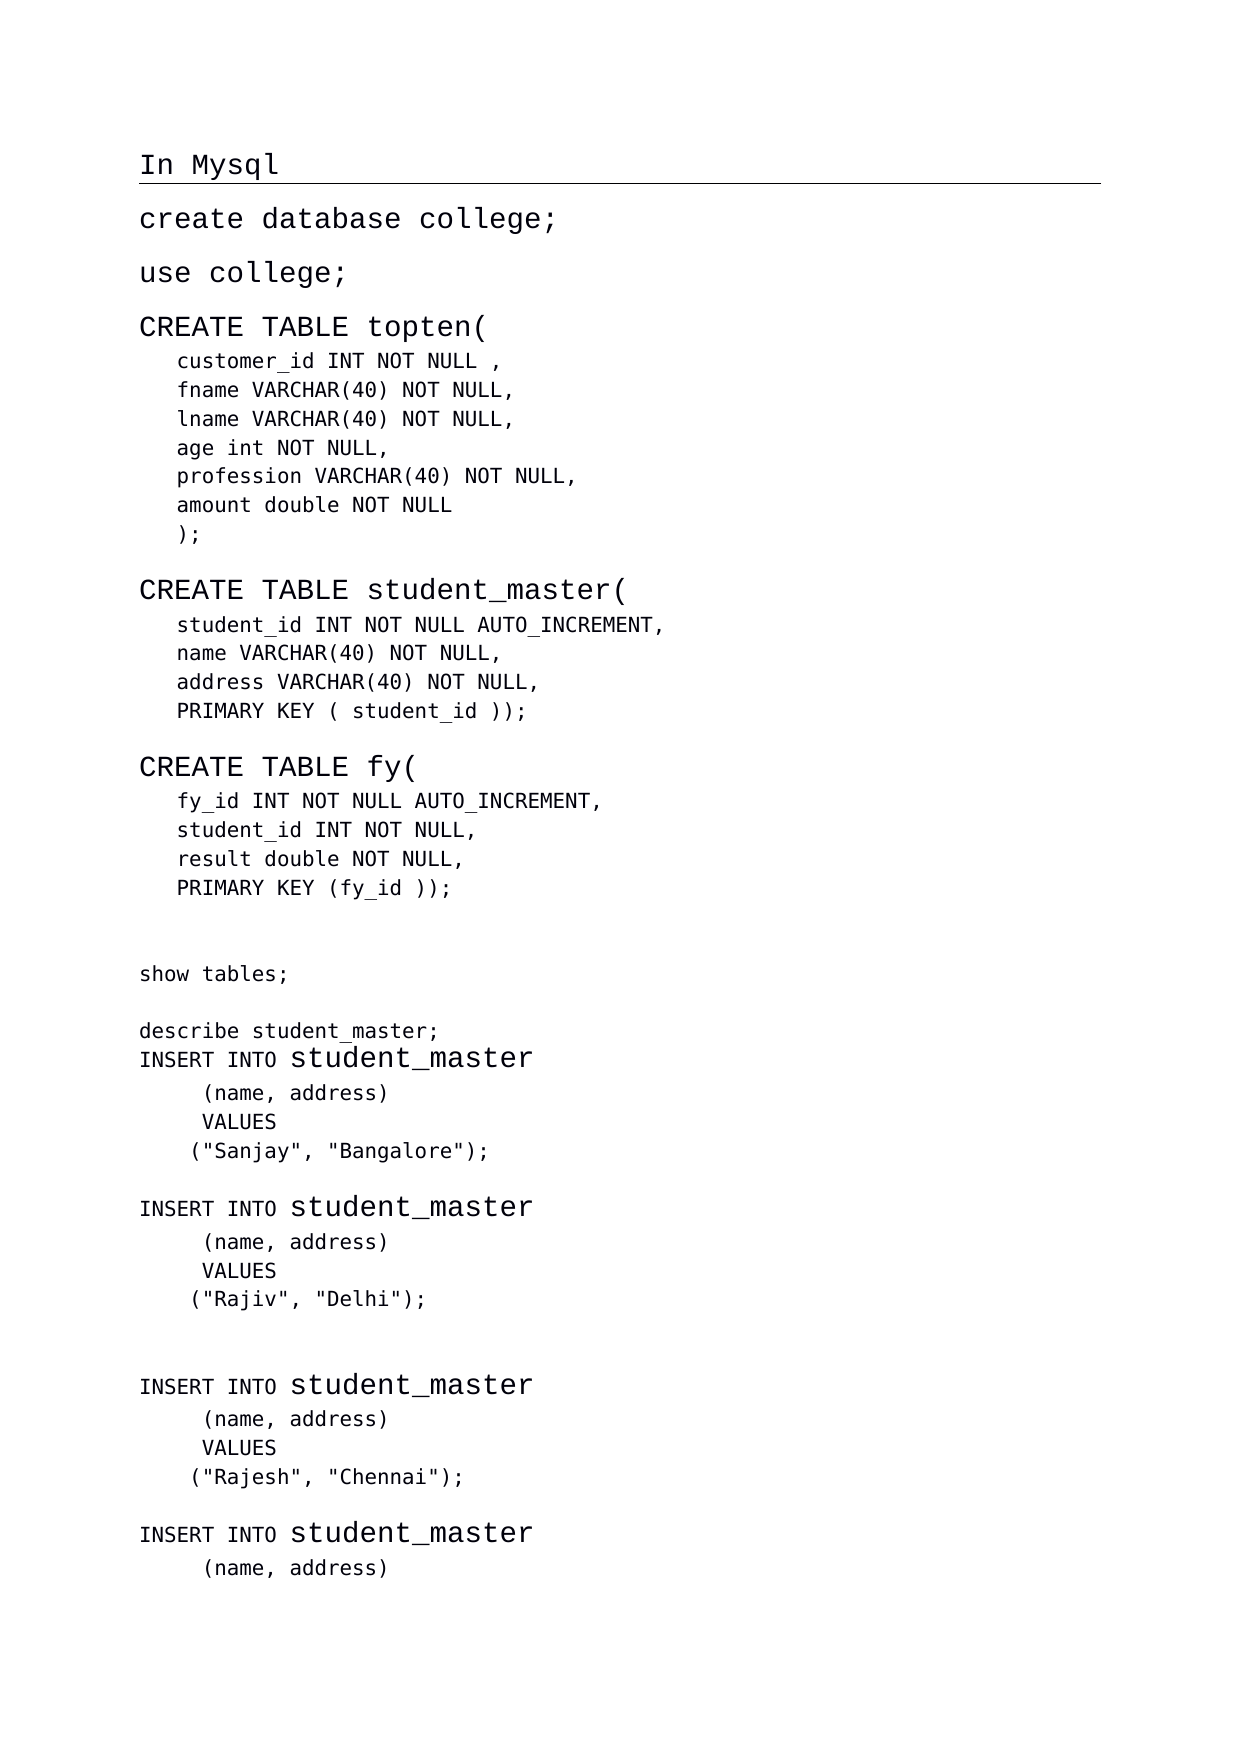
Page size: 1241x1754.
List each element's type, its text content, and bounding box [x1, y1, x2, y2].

text INSERT INTO student_master [139, 1370, 1101, 1403]
text ("Rajesh", "Chennai"); [139, 1460, 1101, 1489]
text fname VARCHAR(40) NOT NULL, [139, 374, 1101, 403]
text fy_id INT NOT NULL AUTO_INCREMENT, [139, 785, 1101, 814]
text use college; [139, 258, 1101, 291]
text describe student_master; [139, 1015, 1101, 1044]
text amount double NOT NULL [139, 489, 1101, 518]
text INSERT INTO student_master [139, 1044, 1101, 1077]
text age int NOT NULL, [139, 431, 1101, 460]
text (name, address) [139, 1403, 1101, 1432]
text create database college; [139, 204, 1101, 237]
text ("Rajiv", "Delhi"); [139, 1283, 1101, 1312]
text show tables; [139, 957, 1101, 986]
text ); [139, 518, 1101, 546]
text INSERT INTO student_master [139, 1519, 1101, 1552]
text VALUES [139, 1254, 1101, 1283]
text (name, address) [139, 1077, 1101, 1105]
text INSERT INTO student_master [139, 1192, 1101, 1225]
text student_id INT NOT NULL AUTO_INCREMENT, [139, 608, 1101, 637]
text In Mysql [139, 150, 1101, 183]
text (name, address) [139, 1225, 1101, 1254]
text (name, address) [139, 1552, 1101, 1580]
text PRIMARY KEY ( student_id )); [139, 694, 1101, 723]
text result double NOT NULL, [139, 842, 1101, 871]
text CREATE TABLE topten( [139, 312, 1101, 345]
text VALUES [139, 1105, 1101, 1134]
text PRIMARY KEY (fy_id )); [139, 871, 1101, 900]
text CREATE TABLE student_master( [139, 575, 1101, 608]
text name VARCHAR(40) NOT NULL, [139, 637, 1101, 666]
text customer_id INT NOT NULL , [139, 345, 1101, 374]
text student_id INT NOT NULL, [139, 814, 1101, 842]
text CREATE TABLE fy( [139, 752, 1101, 785]
text VALUES [139, 1432, 1101, 1460]
text ("Sanjay", "Bangalore"); [139, 1134, 1101, 1163]
text lname VARCHAR(40) NOT NULL, [139, 403, 1101, 431]
text address VARCHAR(40) NOT NULL, [139, 666, 1101, 694]
text profession VARCHAR(40) NOT NULL, [139, 460, 1101, 489]
